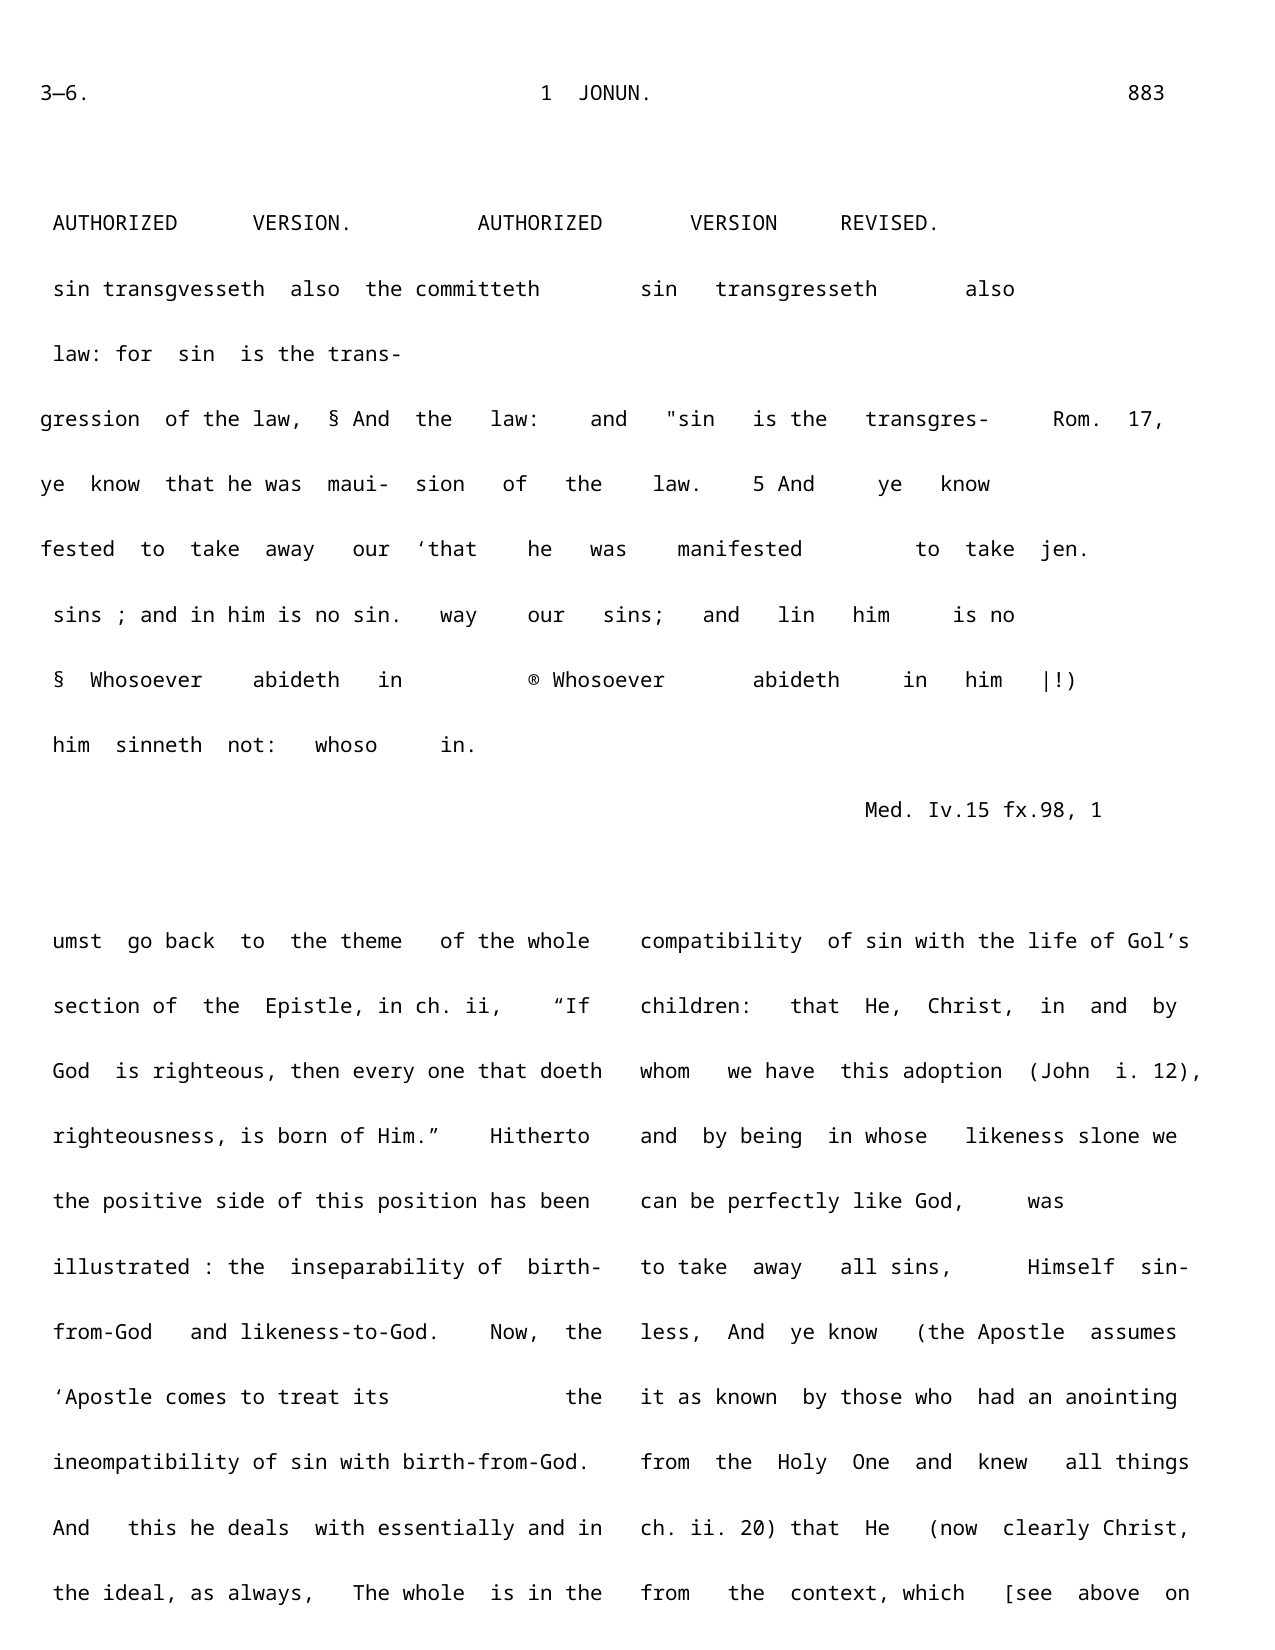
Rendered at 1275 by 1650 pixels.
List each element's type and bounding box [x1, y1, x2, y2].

text [15, 15, 1260, 1606]
